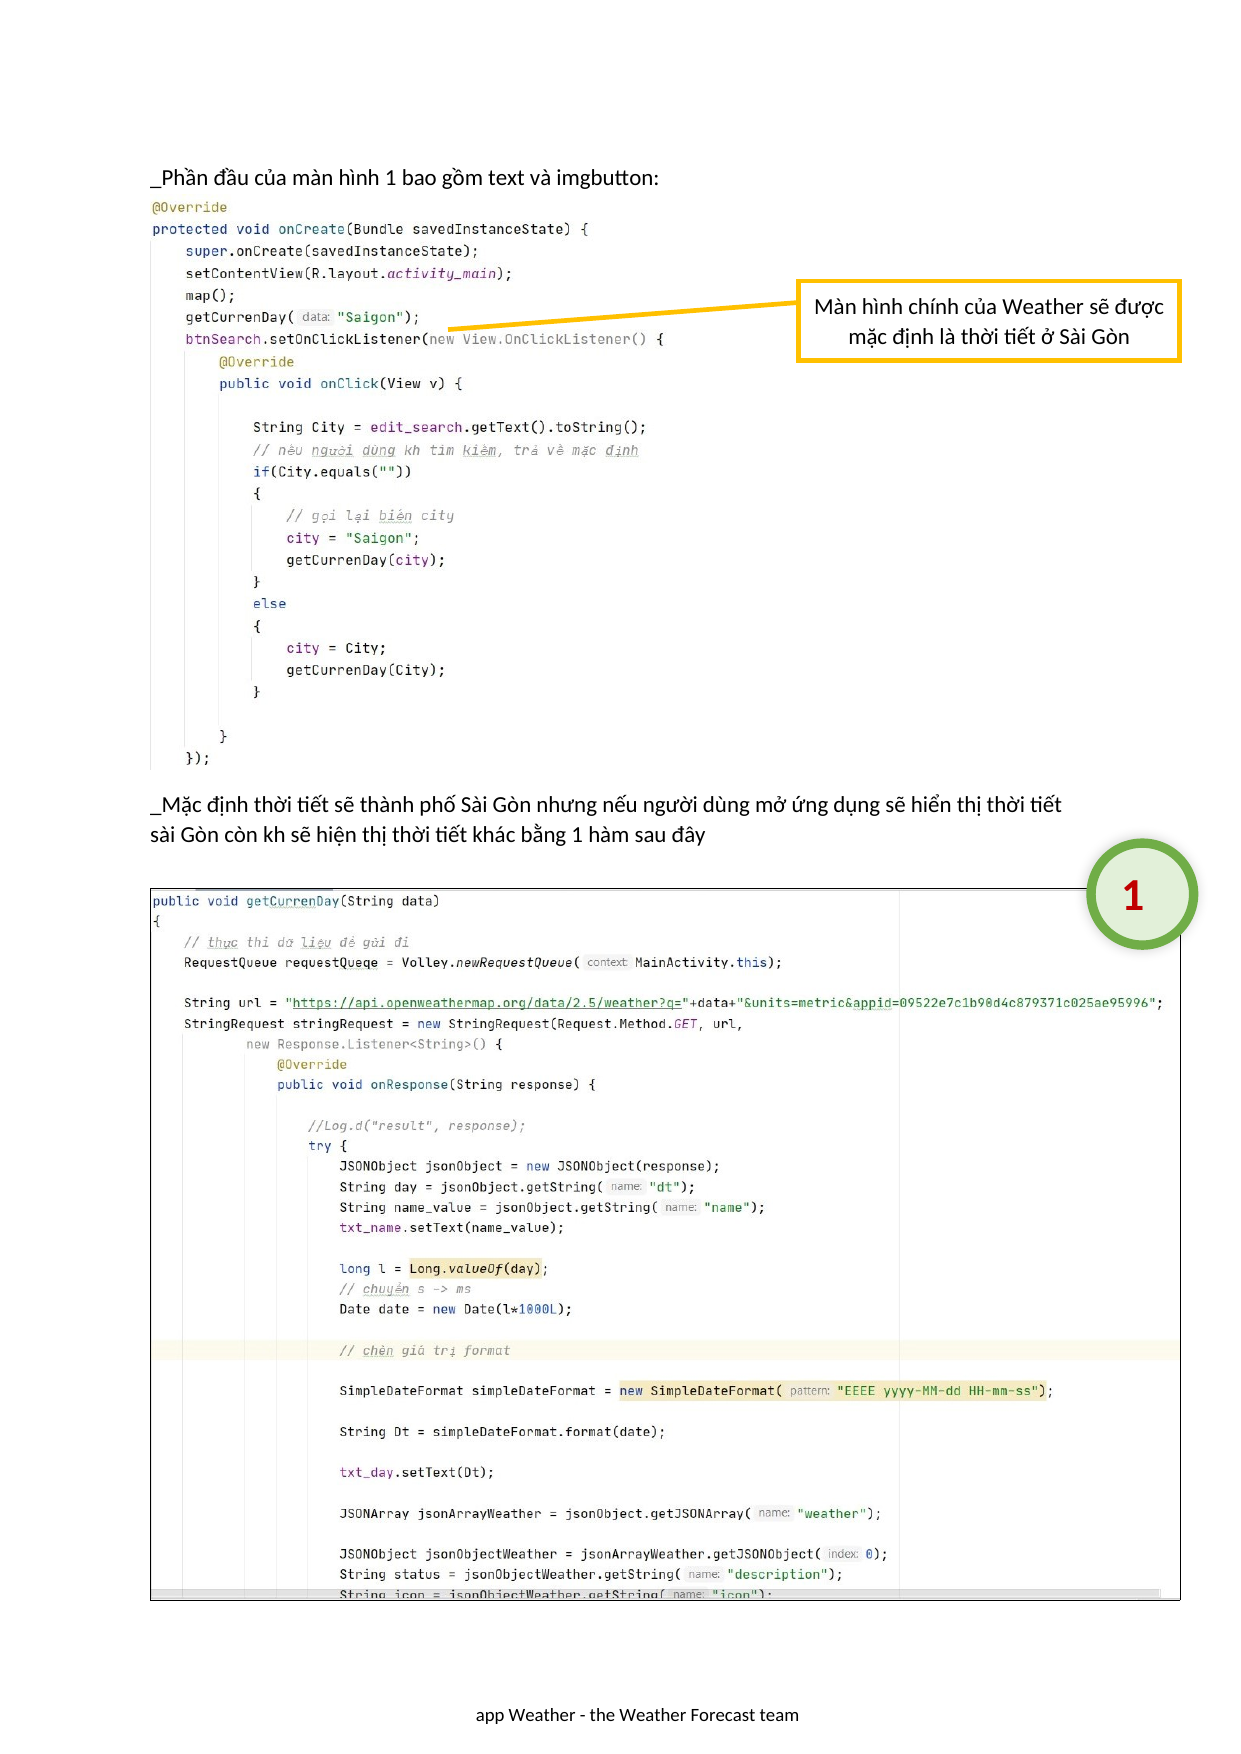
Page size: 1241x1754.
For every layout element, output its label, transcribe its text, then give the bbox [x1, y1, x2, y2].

text _Mặc định thời tiết sẽ thành phố Sài Gòn nhưng nếu người dùng mở ứng dụng sẽ hiển thị thời tiết sài Gòn còn kh sẽ hiện thị thời tiết khác bằng 1 hàm sau đây [668, 210, 1090, 310]
text _Phần đầu của màn hình 1 bao gồm text và imgbutton: [150, 163, 1090, 191]
picture [151, 889, 1180, 1600]
picture [150, 194, 668, 770]
